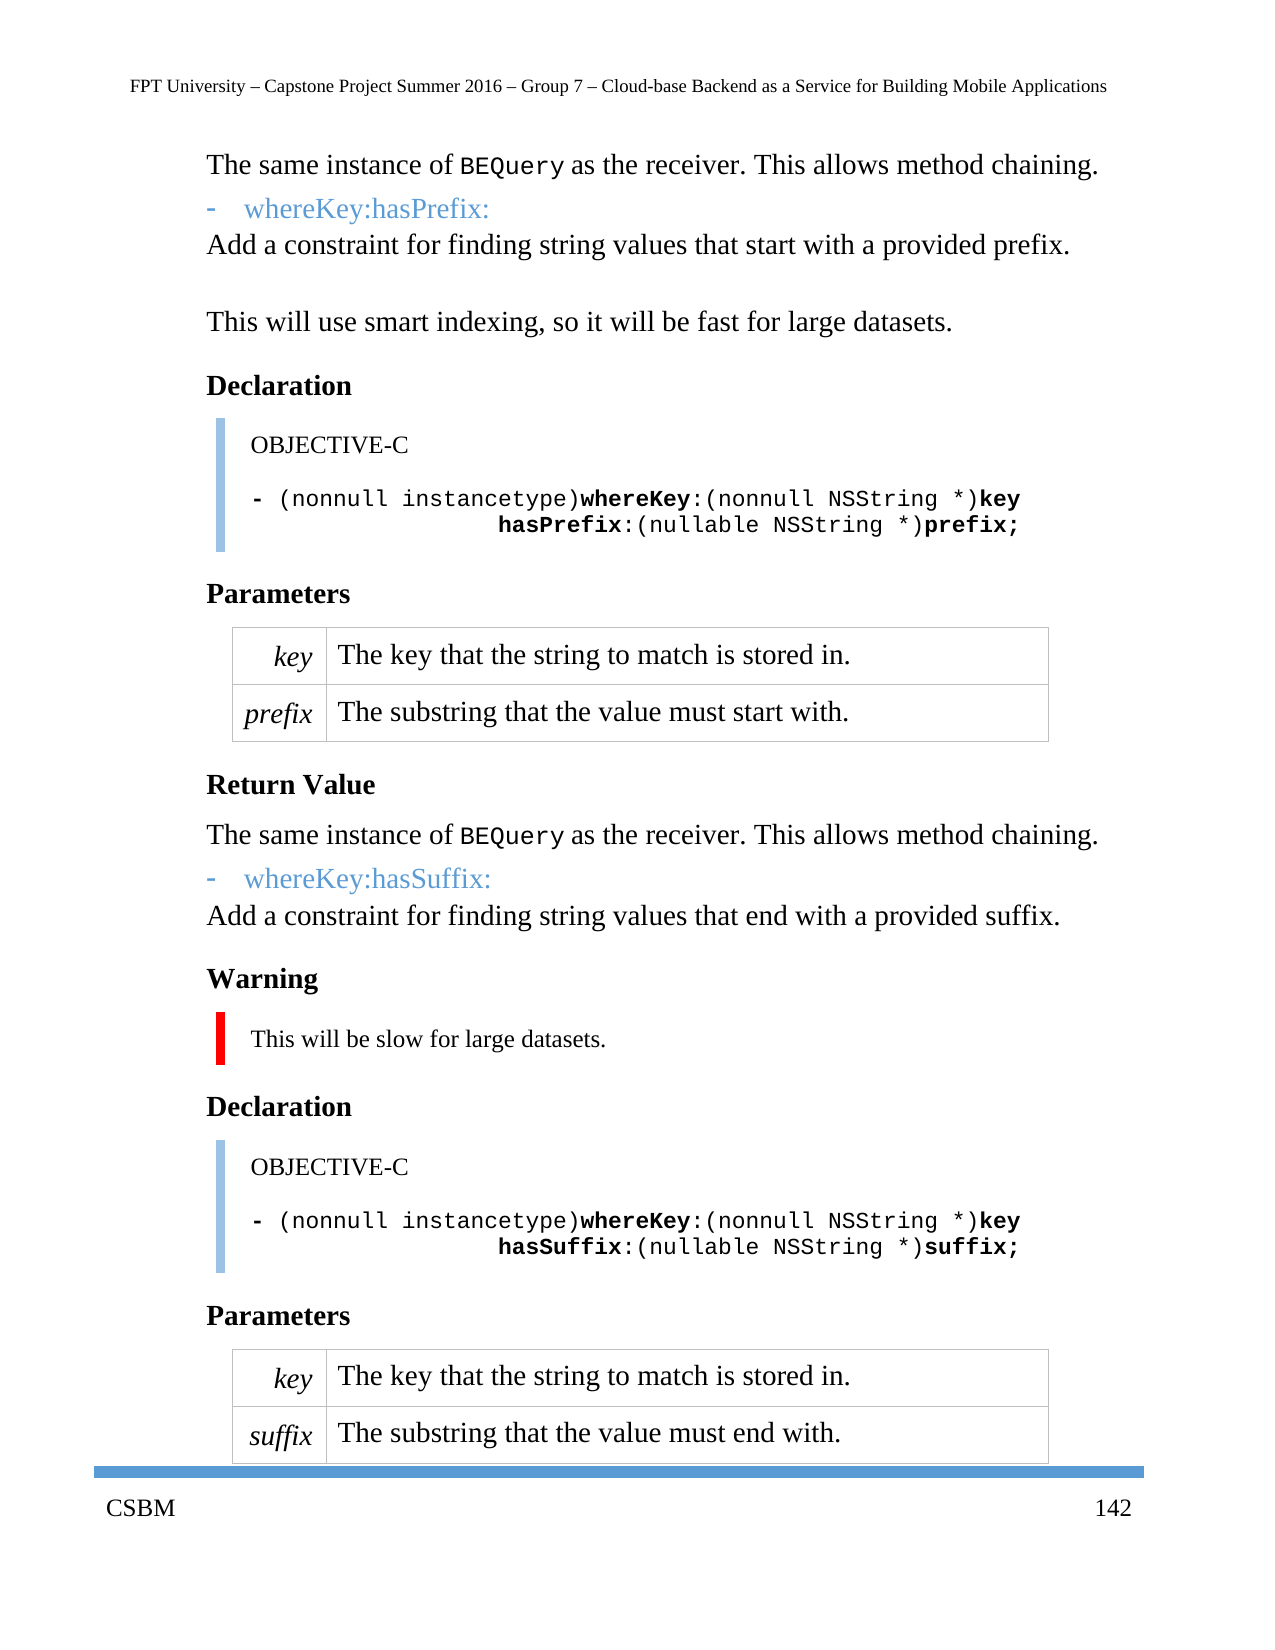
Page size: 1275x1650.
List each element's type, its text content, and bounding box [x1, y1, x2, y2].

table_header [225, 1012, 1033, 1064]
text Declaration [206, 1089, 1144, 1123]
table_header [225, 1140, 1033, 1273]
subtitle whereKey:hasSuffix: [206, 862, 1144, 895]
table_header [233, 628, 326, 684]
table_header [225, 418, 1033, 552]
text The same instance of BEQuery as the receiver. This allows method chaining. [206, 147, 1144, 182]
text Parameters [206, 1298, 1144, 1332]
text Declaration [206, 368, 1144, 402]
text Return Value [206, 767, 1144, 801]
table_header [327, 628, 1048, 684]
text Add a constraint for finding string values that end with a provided suffix. [206, 898, 1144, 931]
text Parameters [206, 577, 1144, 610]
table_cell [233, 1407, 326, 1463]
text This will use smart indexing, so it will be fast for large datasets. [206, 304, 1144, 338]
text Add a constraint for finding string values that start with a provided prefix. [206, 227, 1144, 261]
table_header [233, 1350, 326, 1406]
subtitle whereKey:hasPrefix: [206, 191, 1144, 225]
text The same instance of BEQuery as the receiver. This allows method chaining. [206, 817, 1144, 852]
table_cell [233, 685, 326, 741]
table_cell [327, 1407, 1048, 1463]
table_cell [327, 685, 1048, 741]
text Warning [206, 961, 1144, 995]
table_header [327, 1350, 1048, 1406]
